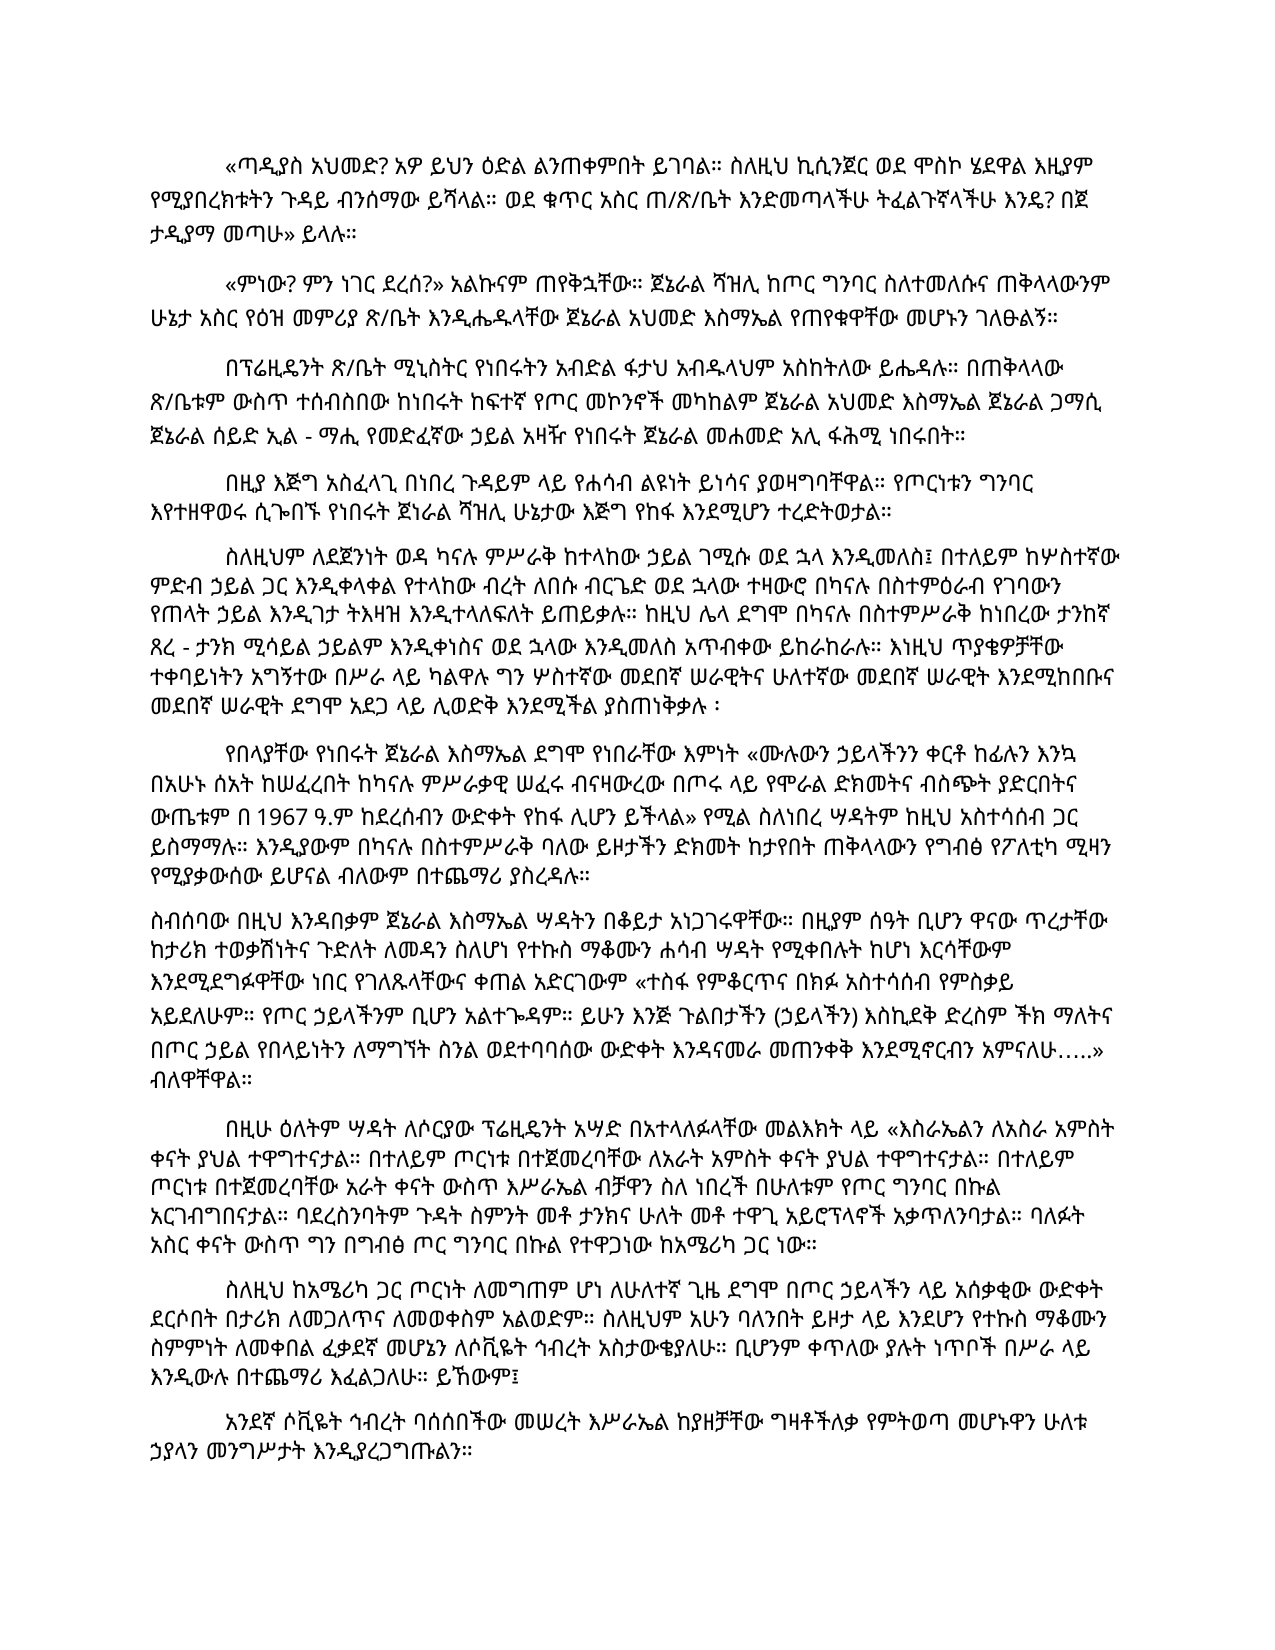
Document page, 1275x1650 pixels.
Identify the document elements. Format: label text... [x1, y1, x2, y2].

text አንደኛ ሶቪዬት ኅብረት ባሰሰበችው መሠረት እሥራኤል ከያዘቻቸው ግዛቶችለቃ የምትወጣ መሆኑዋን ሁለቱ ኃያላን መንግሥታት እንዲያረጋግጡልን። [150, 1409, 1125, 1464]
text የበላያቸው የነበሩት ጀኔራል እስማኤል ደግሞ የነበራቸው እምነት «ሙሉውን ኃይላችንን ቀርቶ ከፊሉን እንኳ በአሁኑ ሰአት ከሠፈረበት ከካናሉ ምሥራቃዊ ሠፈሩ ብናዛውረው በጦሩ ላይ የሞራል ድክመትና ብስጭት ያድርበትና ውጤቱም በ1967 ዓ.ም ከደረሰብን ውድቀት የከፋ ሊሆን ይችላል» የሚል ስለነበረ ሣዳትም ከዚህ አስተሳሰብ ጋር ይስማማሉ። እንዲያውም በካናሉ በስተምሥራቅ ባለው ይዞታችን ድክመት ከታየበት ጠቅላላውን የግብፅ የፖለቲካ ሚዛን የሚያቃውሰው ይሆናል ብለውም በተጨማሪ ያስረዳሉ። [150, 738, 1125, 889]
text «ጣዲያስ አህመድ? አዎ ይህን ዕድል ልንጠቀምበት ይገባል። ስለዚህ ኪሲንጀር ወደ ሞስኮ ሄደዋል እዚያም የሚያበረክቱትን ጉዳይ ብንሰማው ይሻላል። ወደ ቁጥር አስር ጠ/ጽ/ቤት እንድመጣላችሁ ትፈልጉኛላችሁ እንዴ? በጀ ታዲያማ መጣሁ» ይላሉ። [150, 150, 1125, 249]
text ስለዚህም ለደጀንነት ወዳ ካናሉ ምሥራቅ ከተላከው ኃይል ገሚሱ ወደ ኋላ እንዲመለስ፤ በተለይም ከሦስተኛው ምድብ ኃይል ጋር እንዲቀላቀል የተላከው ብረት ለበሱ ብርጌድ ወደ ኋላው ተዛውሮ በካናሉ በስተምዕራብ የገባውን የጠላት ኃይል እንዲገታ ትእዛዝ እንዲተላለፍለት ይጠይቃሉ። ከዚህ ሌላ ደግሞ በካናሉ በስተምሥራቅ ከነበረው ታንከኛ ጸረ - ታንክ ሚሳይል ኃይልም እንዲቀነስና ወደ ኋላው እንዲመለስ አጥብቀው ይከራከራሉ። እነዚህ ጥያቄዎቻቸው ተቀባይነትን አግኝተው በሥራ ላይ ካልዋሉ ግን ሦስተኛው መደበኛ ሠራዊትና ሁለተኛው መደበኛ ሠራዊት እንደሚከበቡና መደበኛ ሠራዊት ደግሞ አደጋ ላይ ሊወድቅ እንደሚችል ያስጠነቅቃሉ ፡ [150, 544, 1125, 719]
text በዚሁ ዕለትም ሣዳት ለሶርያው ፕሬዚዴንት አሣድ በአተላለፉላቸው መልእክት ላይ «እስራኤልን ለአስራ አምስት ቀናት ያህል ተዋግተናታል። በተለይም ጦርነቱ በተጀመረባቸው ለአራት አምስት ቀናት ያህል ተዋግተናታል። በተለይም ጦርነቱ በተጀመረባቸው አራት ቀናት ውስጥ እሥራኤል ብቻዋን ስለ ነበረች በሁለቱም የጦር ግንባር በኩል አርገብግበናታል። ባደረስንባትም ጉዳት ስምንት መቶ ታንክና ሁለት መቶ ተዋጊ አይሮፕላኖች አቃጥለንባታል። ባለፉት አስር ቀናት ውስጥ ግን በግብፅ ጦር ግንባር በኩል የተዋጋነው ከአሜሪካ ጋር ነው። [150, 1112, 1125, 1259]
text በፕሬዚዴንት ጽ/ቤት ሚኒስትር የነበሩትን አብድል ፋታህ አብዱላህም አስከትለው ይሔዳሉ። በጠቅላላው ጽ/ቤቱም ውስጥ ተሰብስበው ከነበሩት ከፍተኛ የጦር መኮንኖች መካከልም ጀኔራል አህመድ እስማኤል ጀኔራል ጋማሲ ጀኔራል ሰይድ ኢል - ማሒ የመድፈኛው ኃይል አዛዥ የነበሩት ጀኔራል መሐመድ አሊ ፋሕሚ ነበሩበት። [150, 352, 1125, 451]
text ስለዚህ ከአሜሪካ ጋር ጦርነት ለመግጠም ሆነ ለሁለተኛ ጊዜ ደግሞ በጦር ኃይላችን ላይ አሰቃቂው ውድቀት ደርሶበት በታሪክ ለመጋለጥና ለመወቀስም አልወድም። ስለዚህም አሁን ባለንበት ይዞታ ላይ እንደሆን የተኩስ ማቆሙን ስምምነት ለመቀበል ፈቃደኛ መሆኔን ለሶቪዬት ኅብረት አስታውቄያለሁ። ቢሆንም ቀጥለው ያሉት ነጥቦች በሥራ ላይ እንዲውሉ በተጨማሪ እፈልጋለሁ። ይኸውም፤ [150, 1277, 1125, 1390]
text ስብሰባው በዚህ እንዳበቃም ጀኔራል እስማኤል ሣዳትን በቆይታ አነጋገሩዋቸው። በዚያም ሰዓት ቢሆን ዋናው ጥረታቸው ከታሪክ ተወቃሽነትና ጉድለት ለመዳን ስለሆነ የተኩስ ማቆሙን ሐሳብ ሣዳት የሚቀበሉት ከሆነ እርሳቸውም እንደሚደግፉዋቸው ነበር የገለጹላቸውና ቀጠል አድርገውም «ተስፋ የምቆርጥና በክፉ አስተሳሰብ የምስቃይ አይደለሁም። የጦር ኃይላችንም ቢሆን አልተጐዳም። ይሁን እንጅ ጉልበታችን (ኃይላችን) እስኪደቅ ድረስም ችክ ማለትና በጦር ኃይል የበላይነትን ለማግኘት ስንል ወደተባባሰው ውድቀት እንዳናመራ መጠንቀቅ እንደሚኖርብን አምናለሁ…..» ብለዋቸዋል። [150, 908, 1125, 1094]
text በዚያ እጅግ አስፈላጊ በነበረ ጉዳይም ላይ የሐሳብ ልዩነት ይነሳና ያወዛግባቸዋል። የጦርነቱን ግንባር እየተዘዋወሩ ሲጐበኙ የነበሩት ጀነራል ሻዝሊ ሁኔታው እጅግ የከፋ እንደሚሆን ተረድትወታል። [150, 470, 1125, 525]
text «ምነው? ምን ነገር ደረሰ?» አልኩናም ጠየቅኋቸው። ጀኔራል ሻዝሊ ከጦር ግንባር ስለተመለሱና ጠቅላላውንም ሁኔታ አስር የዕዝ መምሪያ ጽ/ቤት እንዲሔዱላቸው ጀኔራል አህመድ እስማኤል የጠየቁዋቸው መሆኑን ገለፁልኝ። [150, 268, 1125, 333]
